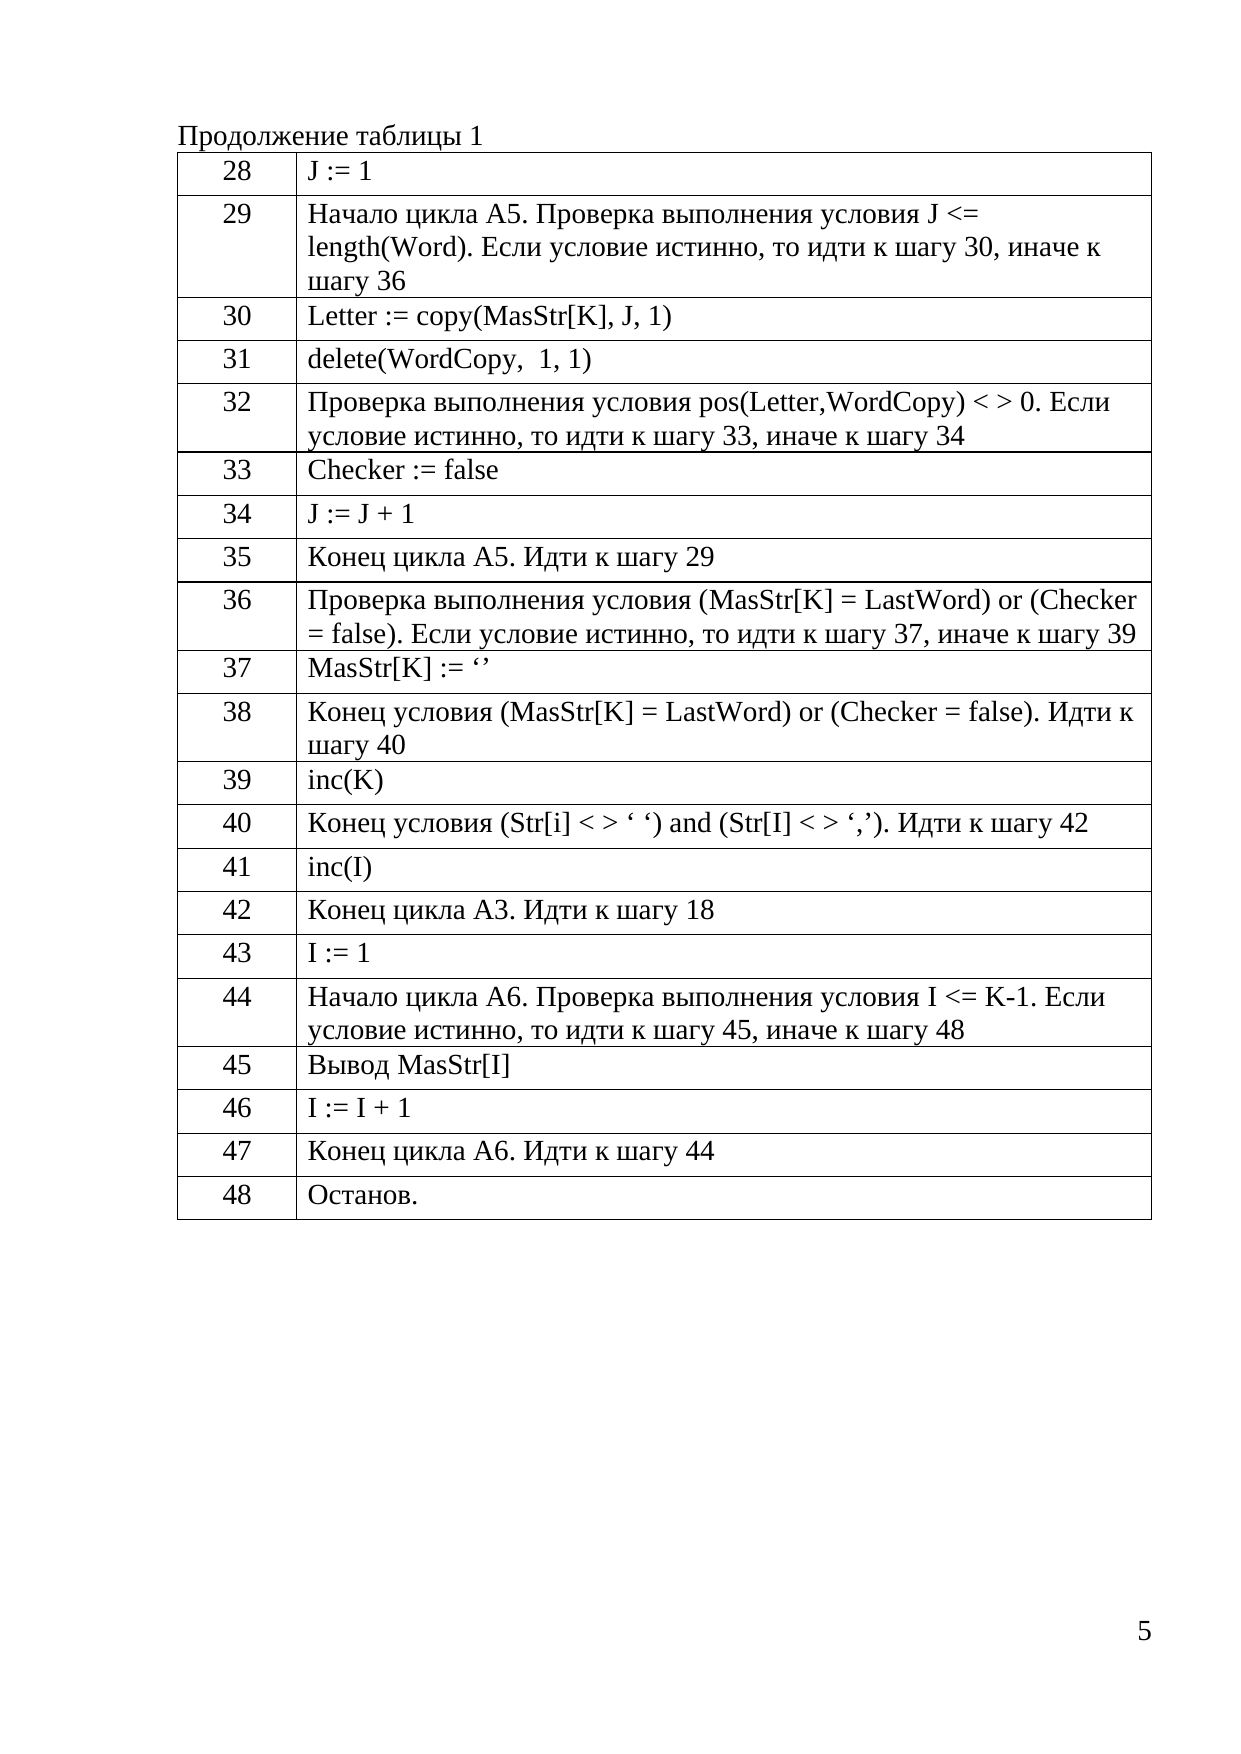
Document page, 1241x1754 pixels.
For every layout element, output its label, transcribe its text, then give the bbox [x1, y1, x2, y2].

table_cell 34 [178, 496, 296, 538]
table_cell 29 [178, 196, 296, 297]
table_cell Начало цикла А5. Проверка выполнения условия J <= length(Word). Если условие истинно, то идти к шагу 30, иначе к шагу 36 [297, 196, 1151, 297]
table_cell 43 [178, 935, 296, 978]
table_cell Останов. [297, 1177, 1151, 1219]
table_cell 37 [178, 651, 296, 693]
table_cell 45 [178, 1047, 296, 1089]
table_cell Проверка выполнения условия pos(Letter,WordCopy) < > 0. Если условие истинно, то идти к шагу 33, иначе к шагу 34 [297, 384, 1151, 451]
table_cell 30 [178, 298, 296, 340]
table_cell Проверка выполнения условия (MasStr[K] = LastWord) or (Checker = false). Если условие истинно, то идти к шагу 37, иначе к шагу 39 [297, 583, 1151, 649]
table_cell Конец условия (MasStr[K] = LastWord) or (Checker = false). Идти к шагу 40 [297, 694, 1151, 761]
table_cell 44 [178, 979, 296, 1046]
table_cell 31 [178, 341, 296, 383]
table_cell Letter := copy(MasStr[K], J, 1) [297, 298, 1151, 340]
table_cell 32 [178, 384, 296, 451]
table_header 28 [178, 153, 296, 195]
table_cell 33 [178, 453, 296, 495]
table_header J := 1 [297, 153, 1151, 195]
table_cell Вывод MasStr[I] [297, 1047, 1151, 1089]
table_cell Начало цикла А6. Проверка выполнения условия I <= K-1. Если условие истинно, то идти к шагу 45, иначе к шагу 48 [297, 979, 1151, 1046]
table_cell I := I + 1 [297, 1090, 1151, 1132]
table_cell 40 [178, 805, 296, 848]
table_cell J := J + 1 [297, 496, 1151, 538]
table_cell 38 [178, 694, 296, 761]
table_cell 48 [178, 1177, 296, 1219]
table_cell inc(I) [297, 849, 1151, 891]
table_cell Checker := false [297, 453, 1151, 495]
table_cell 36 [178, 583, 296, 649]
table_cell 46 [178, 1090, 296, 1132]
table_cell Конец цикла А6. Идти к шагу 44 [297, 1134, 1151, 1176]
table_cell Конец цикла А5. Идти к шагу 29 [297, 539, 1151, 581]
table_cell MasStr[K] := ‘’ [297, 651, 1151, 693]
table_cell 39 [178, 762, 296, 804]
table_cell 41 [178, 849, 296, 891]
table_cell Конец цикла А3. Идти к шагу 18 [297, 892, 1151, 934]
table_cell 47 [178, 1134, 296, 1176]
table_cell I := 1 [297, 935, 1151, 978]
table_cell Конец условия (Str[i] < > ‘ ‘) and (Str[I] < > ‘,’). Идти к шагу 42 [297, 805, 1151, 848]
text Продолжение таблицы 1 [177, 118, 1152, 152]
table_cell delete(WordCopy, 1, 1) [297, 341, 1151, 383]
table_cell 35 [178, 539, 296, 581]
table_cell inc(K) [297, 762, 1151, 804]
table_cell 42 [178, 892, 296, 934]
